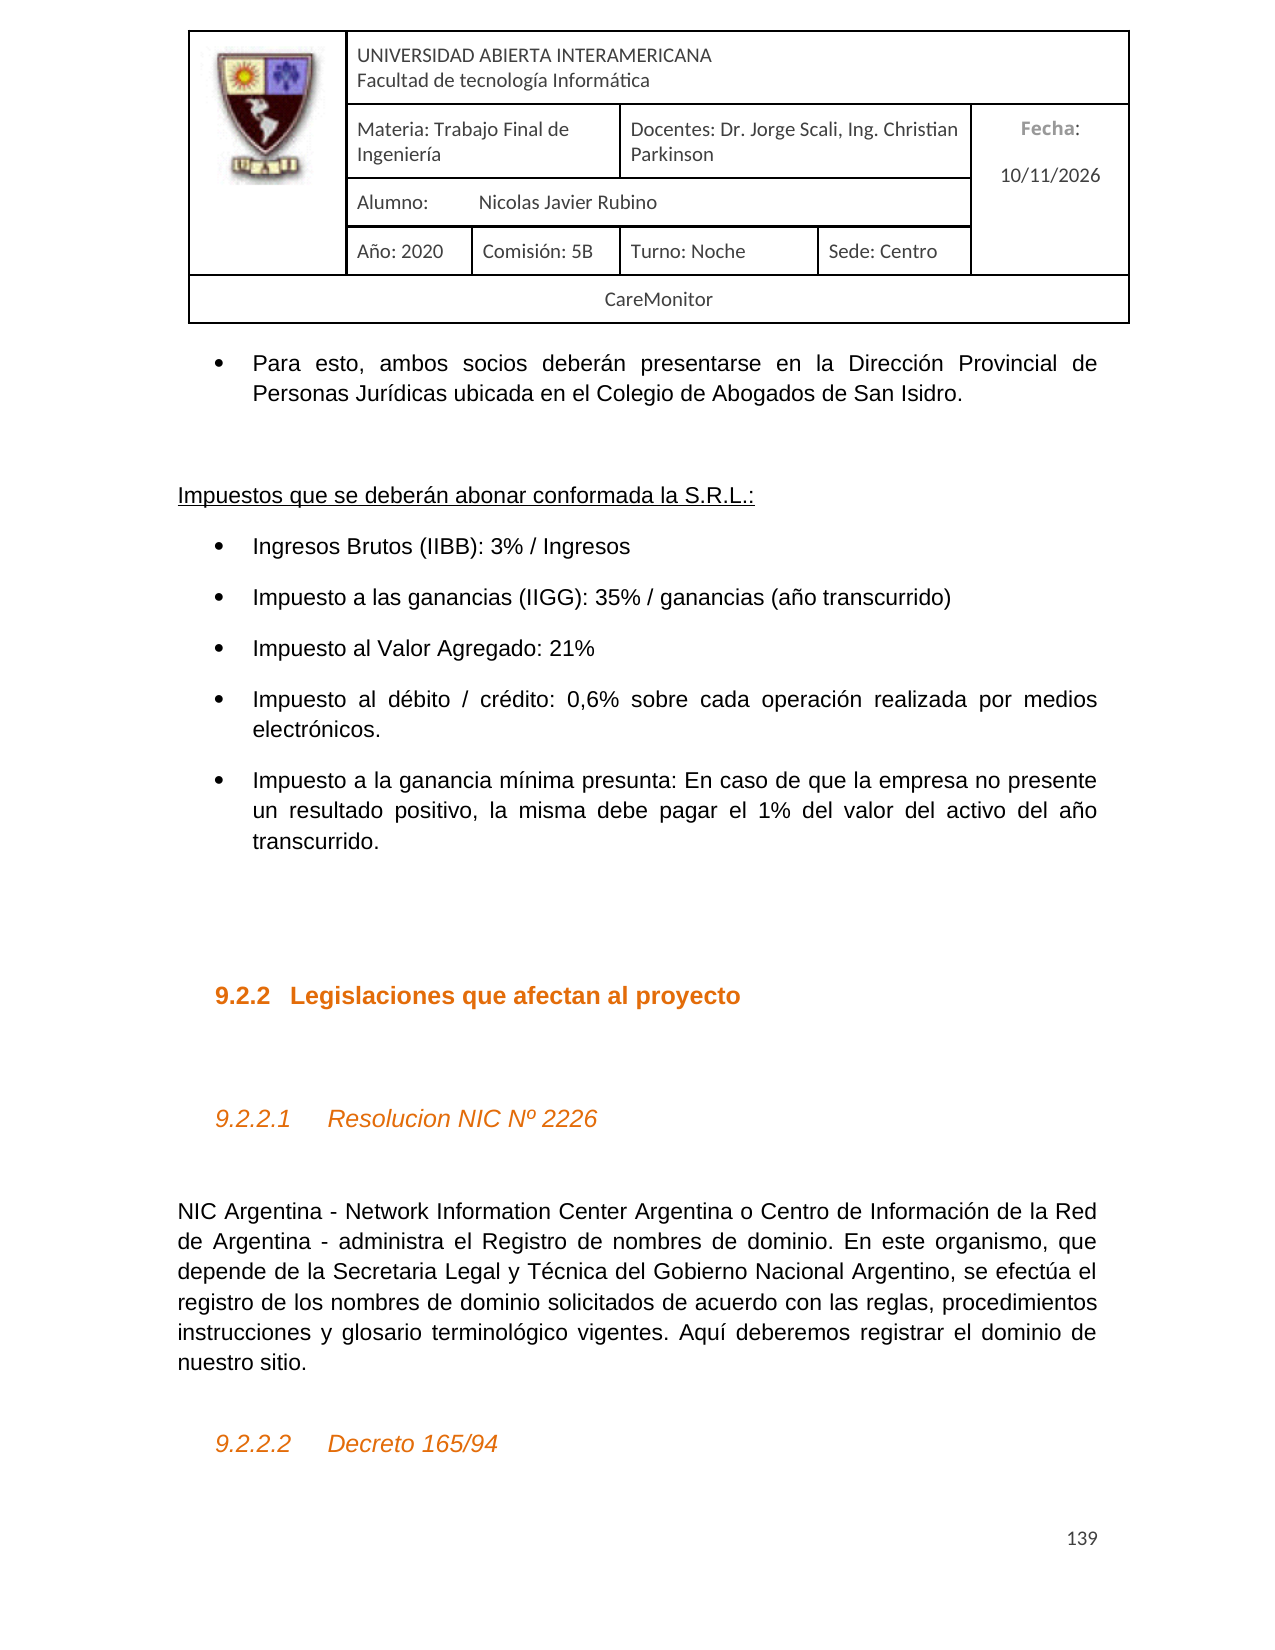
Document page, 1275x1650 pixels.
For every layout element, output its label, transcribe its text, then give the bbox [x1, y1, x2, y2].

subtitle Legislaciones que afectan al proyecto [215, 981, 1098, 1010]
list Impuesto a las ganancias (IIGG): 35% / ganancias (año transcurrido) [215, 584, 1098, 610]
list Ingresos Brutos (IIBB): 3% / Ingresos [215, 533, 1098, 559]
list Impuesto al débito / crédito: 0,6% sobre cada operación realizada por medios electrónicos. [215, 686, 1098, 742]
text Impuestos que se deberán abonar conformada la S.R.L.: [177, 482, 1098, 508]
picture [198, 42, 332, 192]
list Para esto, ambos socios deberán presentarse en la Dirección Provincial de Personas Jurídicas ubicada en el Colegio de Abogados de San Isidro. [215, 349, 1098, 406]
list Resolucion NIC Nº 2226 [215, 1104, 1098, 1132]
text NIC Argentina - Network Information Center Argentina o Centro de Información de la Red de Argentina - administra el Registro de nombres de dominio. En este organismo, que depende de la Secretaria Legal y Técnica del Gobierno Nacional Argentino, se efectúa el registro de los nombres de dominio solicitados de acuerdo con las reglas, procedimientos instrucciones y glosario terminológico vigentes. Aquí deberemos registrar el dominio de nuestro sitio. [177, 1198, 1098, 1375]
list Impuesto a la ganancia mínima presunta: En caso de que la empresa no presente un resultado positivo, la misma debe pagar el 1% del valor del activo del año transcurrido. [215, 767, 1098, 854]
list Decreto 165/94 [215, 1429, 1098, 1458]
list Impuesto al Valor Agregado: 21% [215, 635, 1098, 661]
